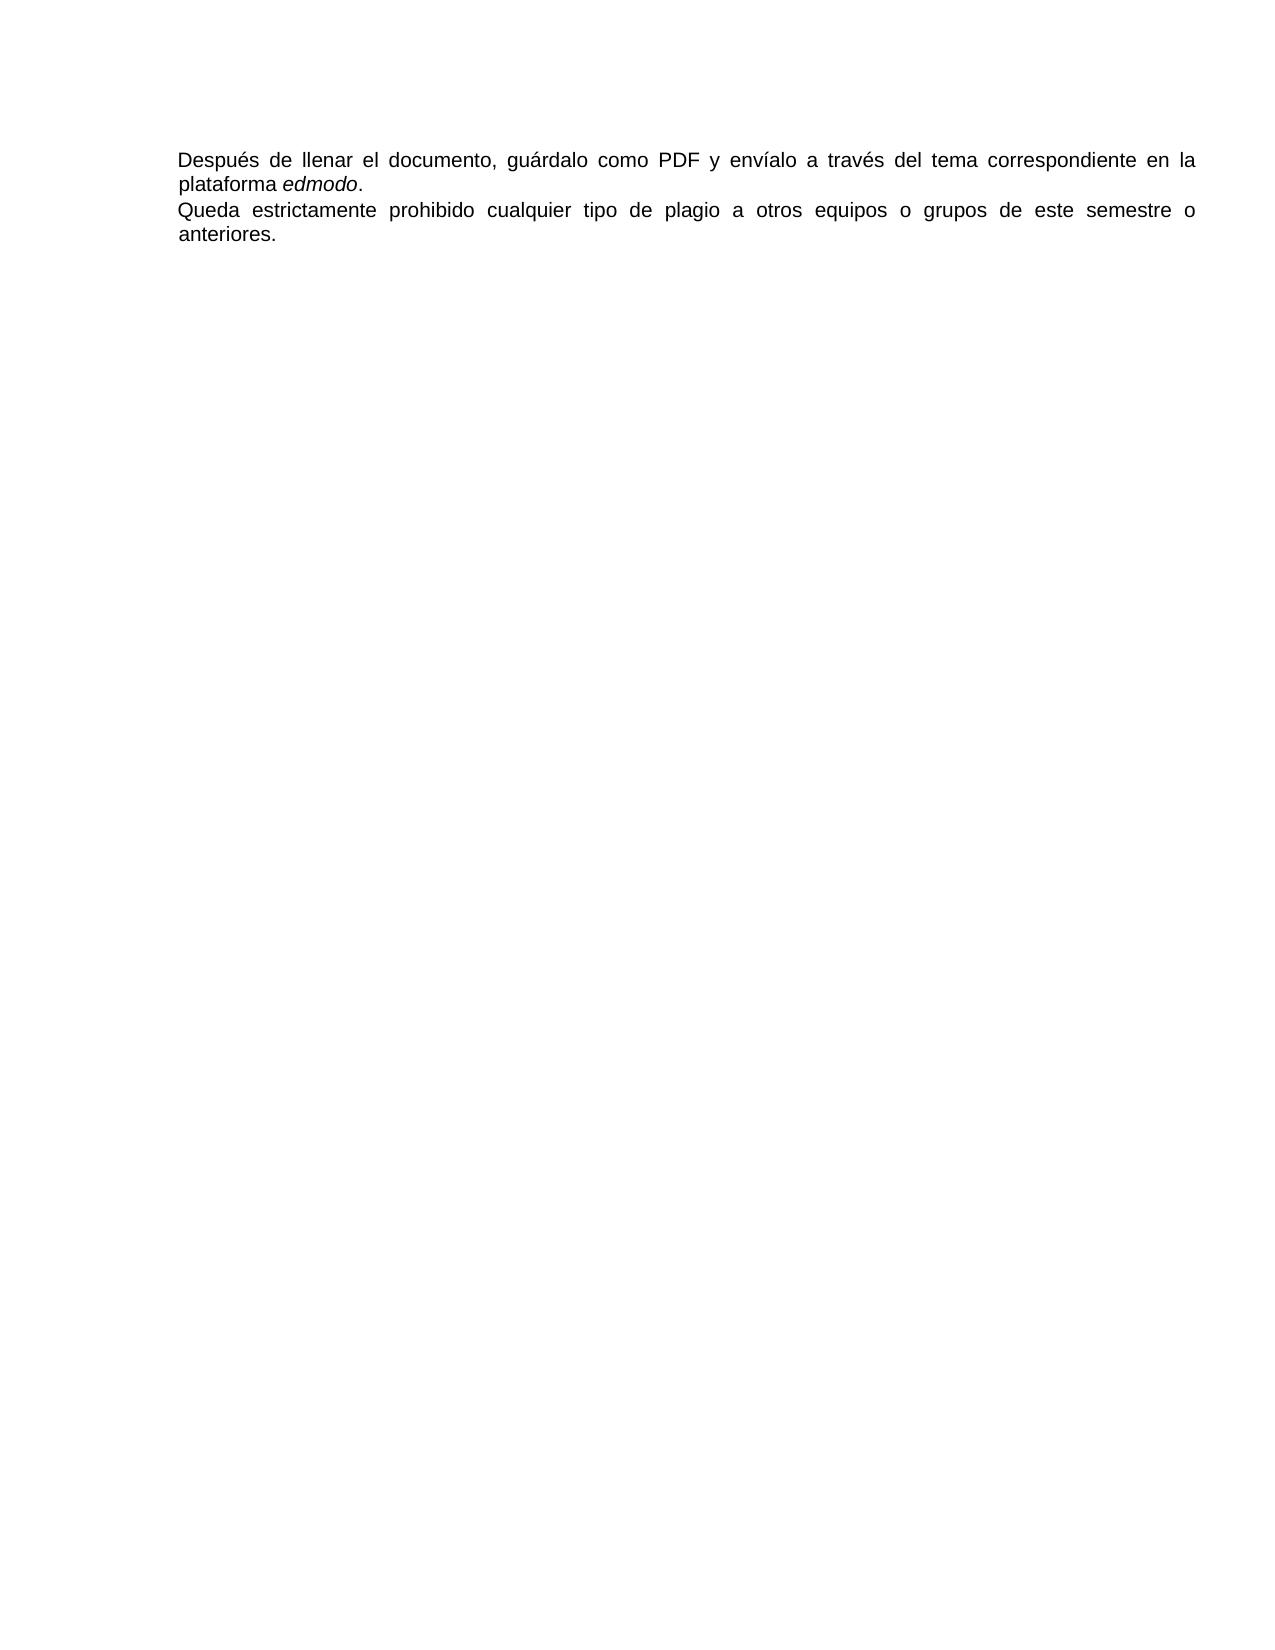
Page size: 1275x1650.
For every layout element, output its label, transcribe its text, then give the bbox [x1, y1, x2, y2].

text Queda estrictamente prohibido cualquier tipo de plagio a otros equipos o grupos de este semestre o anteriores. [177, 197, 1197, 246]
text Después de llenar el documento, guárdalo como PDF y envíalo a través del tema correspondiente en la plataforma edmodo. [177, 148, 1197, 196]
